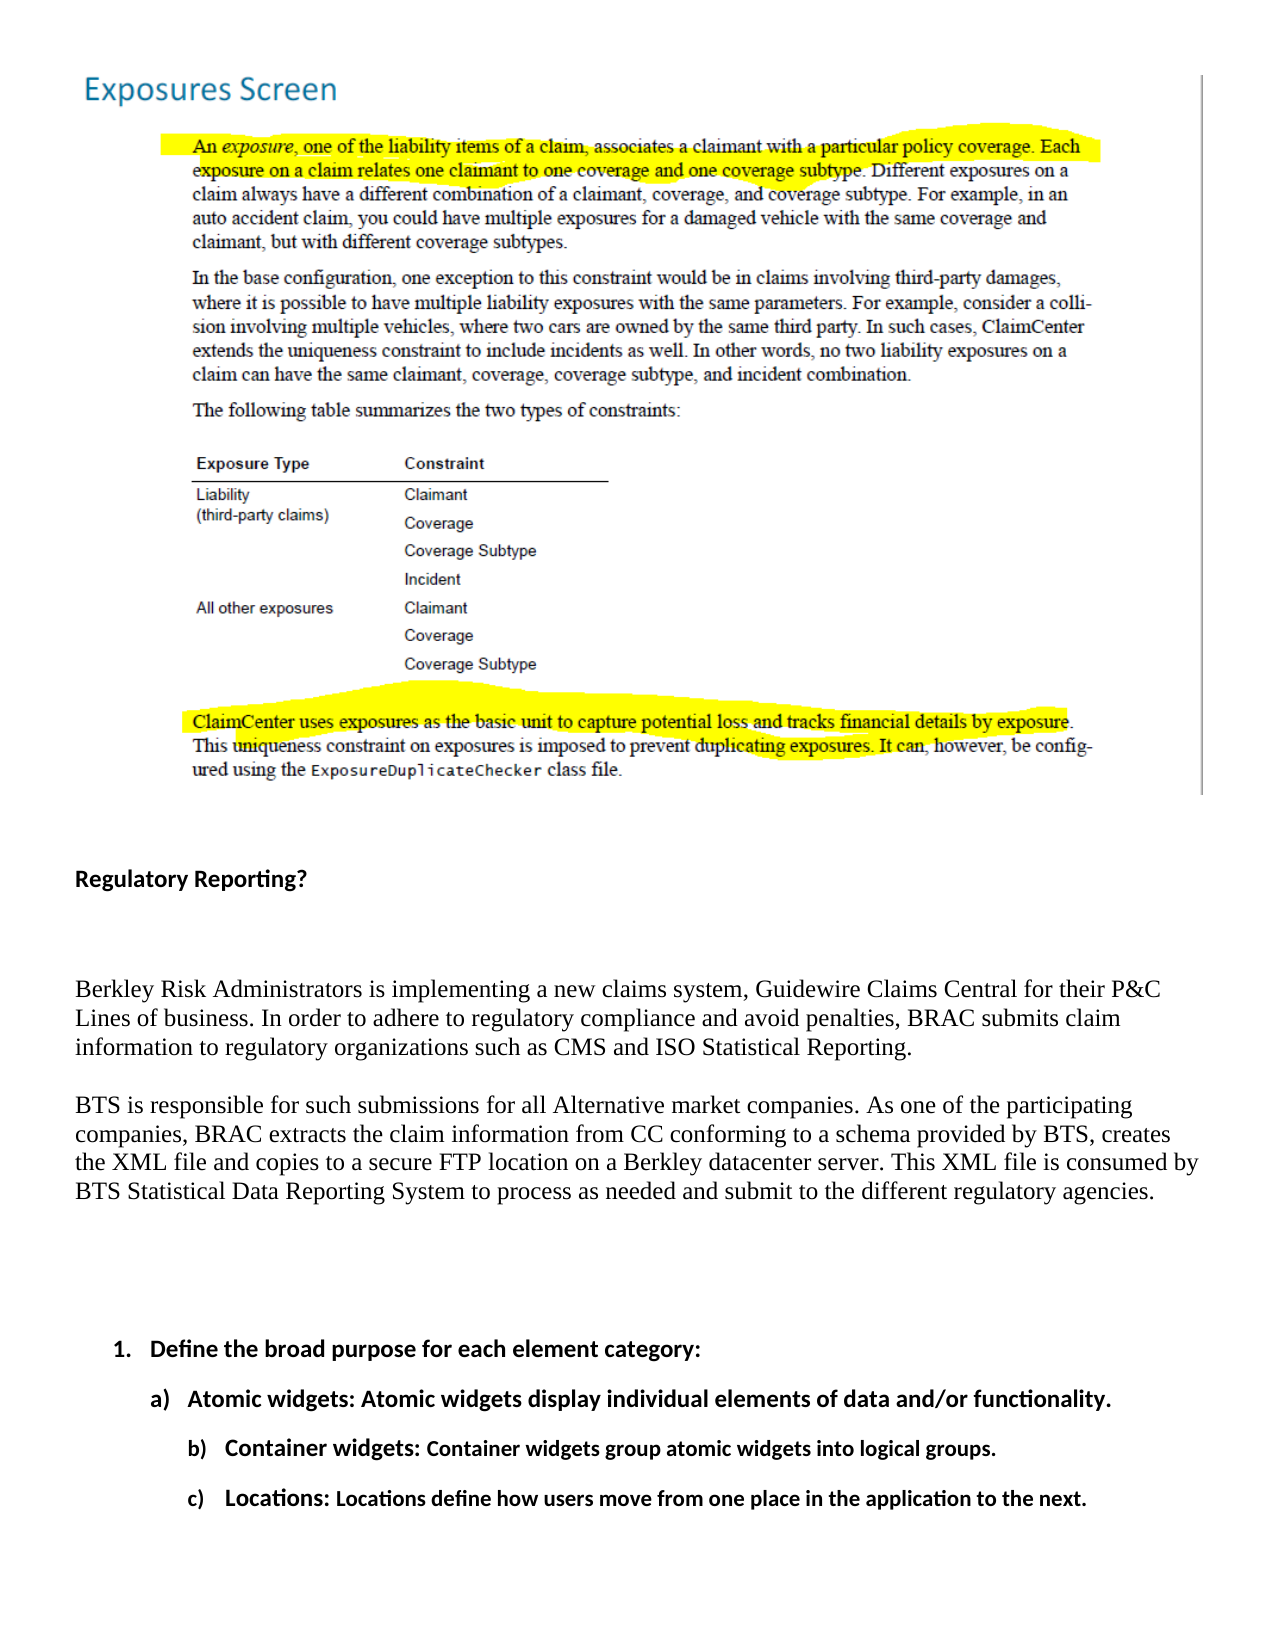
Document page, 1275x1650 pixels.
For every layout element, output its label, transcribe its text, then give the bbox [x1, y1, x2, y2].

list Atomic widgets: Atomic widgets display individual elements of data and/or functionality. [150, 1383, 1200, 1413]
text BTS is responsible for such submissions for all Alternative market companies. As one of the participating companies, BRAC extracts the claim information from CC conforming to a schema provided by BTS, creates the XML file and copies to a secure FTP location on a Berkley datacenter server. This XML file is consumed by BTS Statistical Data Reporting System to process as needed and submit to the different regulatory agencies. [75, 1090, 1200, 1205]
list Define the broad purpose for each element category: [112, 1333, 1200, 1364]
list Container widgets: Container widgets group atomic widgets into logical groups. [187, 1432, 1200, 1463]
text Regulatory Reporting? [75, 863, 1200, 893]
text Berkley Risk Administrators is implementing a new claims system, Guidewire Claims Central for their P&C Lines of business. In order to adhere to regulatory compliance and avoid penalties, BRAC submits claim information to regulatory organizations such as CMS and ISO Statistical Reporting. [75, 974, 1200, 1061]
list Locations: Locations define how users move from one place in the application to the next. [187, 1482, 1200, 1512]
picture [75, 75, 1203, 795]
